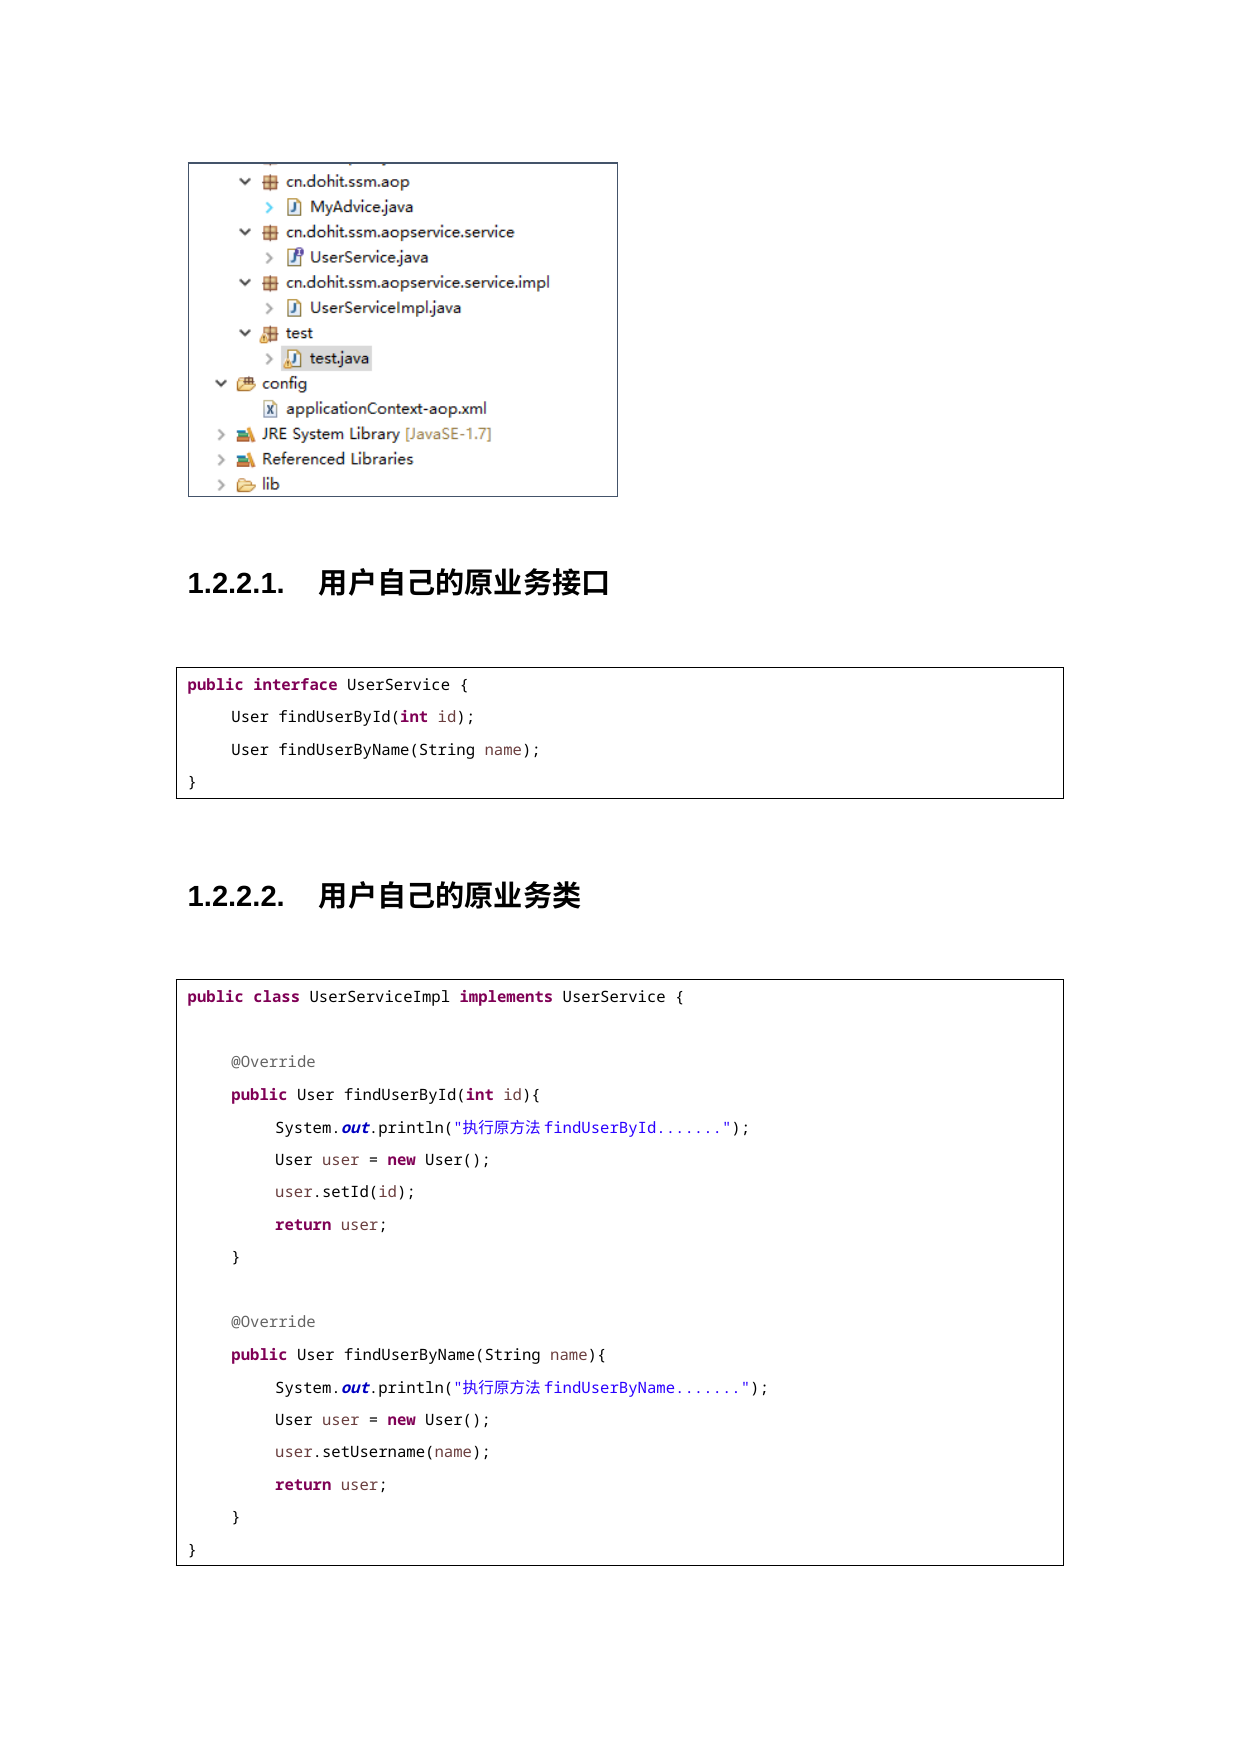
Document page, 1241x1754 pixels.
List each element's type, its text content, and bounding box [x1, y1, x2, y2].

picture [189, 164, 617, 496]
table_header public class UserServiceImpl implements UserService { @Override public User findUserById(int id){ System.out.println("执行原方法findUserById......."); User user = new User(); user.setId(id); return user; } @Override public User findUserByName(String name){ System.out.println("执行原方法findUserByName......."); User user = new User(); user.setUsername(name); return user; } } [177, 980, 1063, 1565]
subtitle 用户自己的原业务类 [187, 861, 1053, 926]
subtitle 用户自己的原业务接口 [187, 549, 1053, 614]
table_header public interface UserService { User findUserById(int id); User findUserByName(String name); } [177, 668, 1063, 798]
